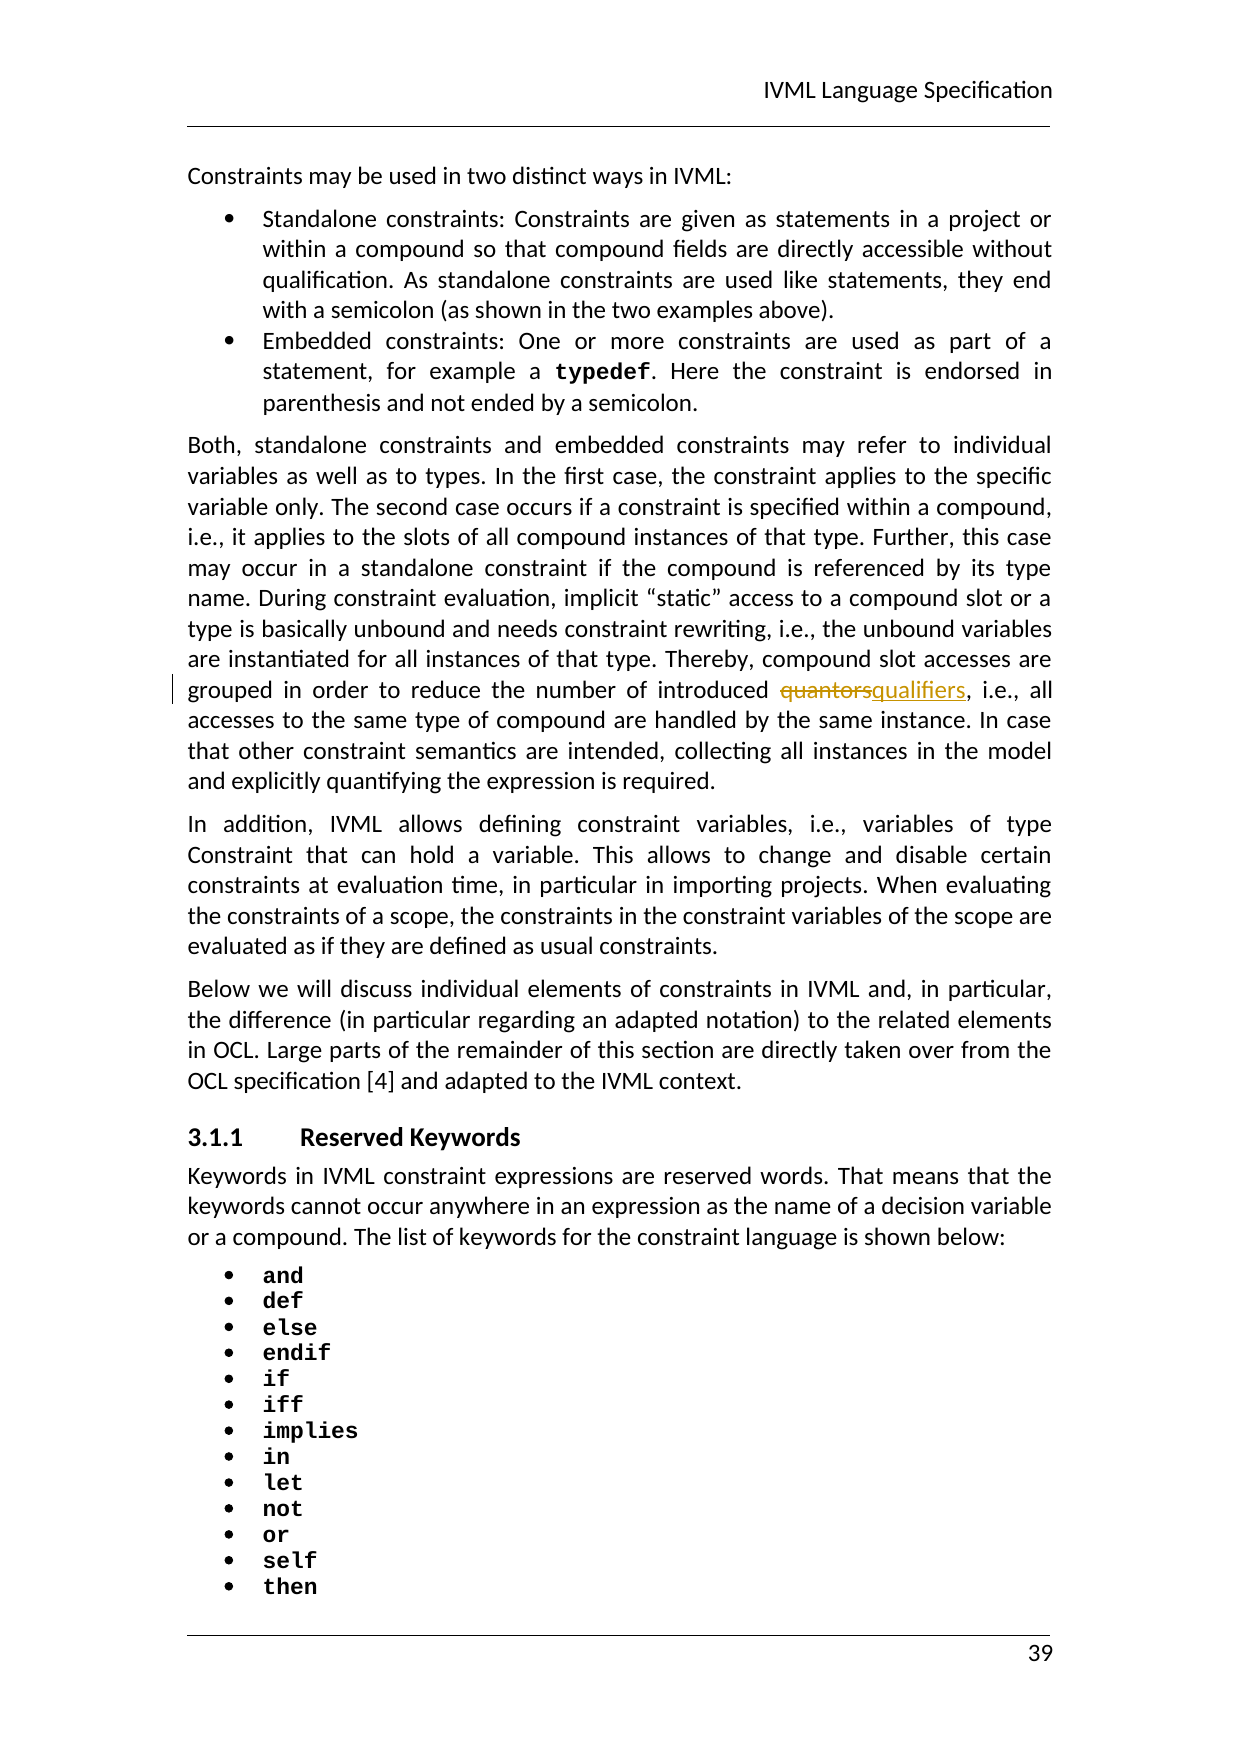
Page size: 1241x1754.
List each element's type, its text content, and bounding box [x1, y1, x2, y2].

list let [225, 1471, 1053, 1497]
list and [225, 1264, 1053, 1290]
list implies [225, 1419, 1053, 1446]
text Both, standalone constraints and embedded constraints may refer to individual variables as well as to types. In the first case, the constraint applies to the specific variable only. The second case occurs if a constraint is specified within a compound, i.e., it applies to the slots of all compound instances of that type. Further, this case may occur in a standalone constraint if the compound is referenced by its type name. During constraint evaluation, implicit “static” access to a compound slot or a type is basically unbound and needs constraint rewriting, i.e., the unbound variables are instantiated for all instances of that type. Thereby, compound slot accesses are grouped in order to reduce the number of introduced , i.e., all accesses to the same type of compound are handled by the same instance. In case that other constraint semantics are intended, collecting all instances in the model and explicitly quantifying the expression is required. [187, 430, 1053, 796]
list def [225, 1290, 1053, 1316]
text Constraints may be used in two distinct ways in IVML: [187, 160, 1053, 190]
list iff [225, 1394, 1053, 1419]
list else [225, 1316, 1053, 1342]
list self [225, 1549, 1053, 1575]
text In addition, IVML allows defining constraint variables, i.e., variables of type Constraint that can hold a variable. This allows to change and disable certain constraints at evaluation time, in particular in importing projects. When evaluating the constraints of a scope, the constraints in the constraint variables of the scope are evaluated as if they are defined as usual constraints. [187, 808, 1053, 961]
text Below we will discuss individual elements of constraints in IVML and, in particular, the difference (in particular regarding an adapted notation) to the related elements in OCL. Large parts of the remainder of this section are directly taken over from the OCL specification [4] and adapted to the IVML context. [187, 973, 1053, 1096]
list then [225, 1575, 1053, 1601]
subtitle Reserved Keywords [187, 1121, 1053, 1154]
list Embedded constraints: One or more constraints are used as part of a statement, for example a typedef. Here the constraint is endorsed in parenthesis and not ended by a semicolon. [225, 325, 1053, 417]
list not [225, 1497, 1053, 1523]
list Standalone constraints: Constraints are given as statements in a project or within a compound so that compound fields are directly accessible without qualification. As standalone constraints are used like statements, they end with a semicolon (as shown in the two examples above). [225, 203, 1053, 325]
list if [225, 1368, 1053, 1394]
list in [225, 1446, 1053, 1471]
text Keywords in IVML constraint expressions are reserved words. That means that the keywords cannot occur anywhere in an expression as the name of a decision variable or a compound. The list of keywords for the constraint language is shown below: [187, 1160, 1053, 1251]
list endif [225, 1342, 1053, 1368]
list or [225, 1523, 1053, 1549]
